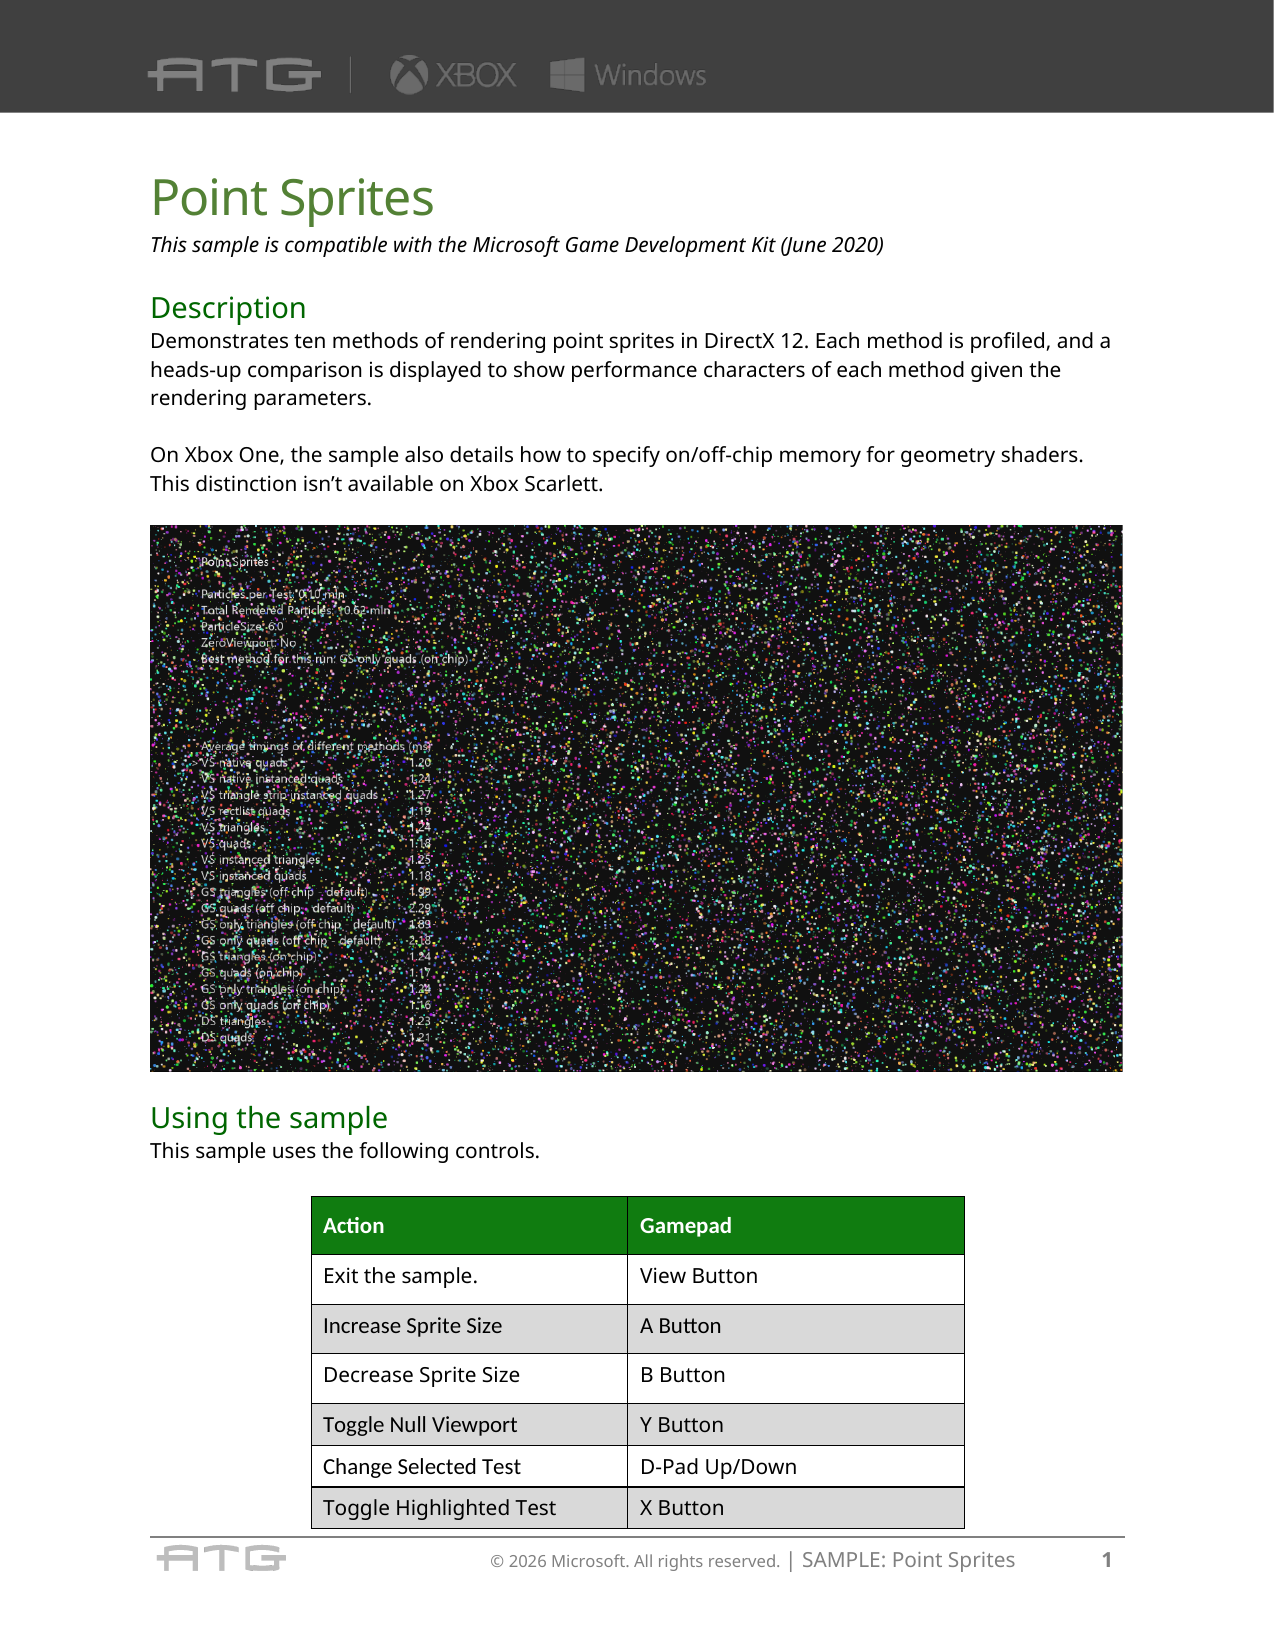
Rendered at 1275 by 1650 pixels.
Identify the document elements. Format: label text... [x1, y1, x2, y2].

subtitle Description [150, 287, 1125, 327]
text Demonstrates ten methods of rendering point sprites in DirectX 12. Each method is profiled, and a heads-up comparison is displayed to show performance characters of each method given the rendering parameters. [150, 327, 1125, 412]
picture [147, 55, 706, 95]
table_cell Toggle Null Viewport [312, 1404, 627, 1445]
subtitle Using the sample [150, 1097, 1125, 1137]
table_cell Toggle Highlighted Test [312, 1488, 627, 1528]
text This sample uses the following controls. [150, 1137, 1125, 1165]
title Point Sprites [150, 162, 1125, 230]
table_cell Change Selected Test [312, 1446, 627, 1486]
table_cell Exit the sample. [312, 1255, 627, 1304]
table_cell Decrease Sprite Size [312, 1354, 627, 1403]
table_cell A Button [628, 1305, 964, 1353]
table_cell View Button [628, 1255, 964, 1304]
table_header Action [312, 1197, 627, 1254]
text On Xbox One, the sample also details how to specify on/off-chip memory for geometry shaders. This distinction isn’t available on Xbox Scarlett. [150, 440, 1125, 497]
table_cell X Button [628, 1488, 964, 1528]
picture [156, 1544, 286, 1571]
table_cell Increase Sprite Size [312, 1305, 627, 1353]
table_header Gamepad [628, 1197, 964, 1254]
picture [150, 525, 1123, 1072]
text This sample is compatible with the Microsoft Game Development Kit (June 2020) [150, 230, 1125, 258]
table_cell D-Pad Up/Down [628, 1446, 964, 1486]
table_cell B Button [628, 1354, 964, 1403]
table_cell Y Button [628, 1404, 964, 1445]
